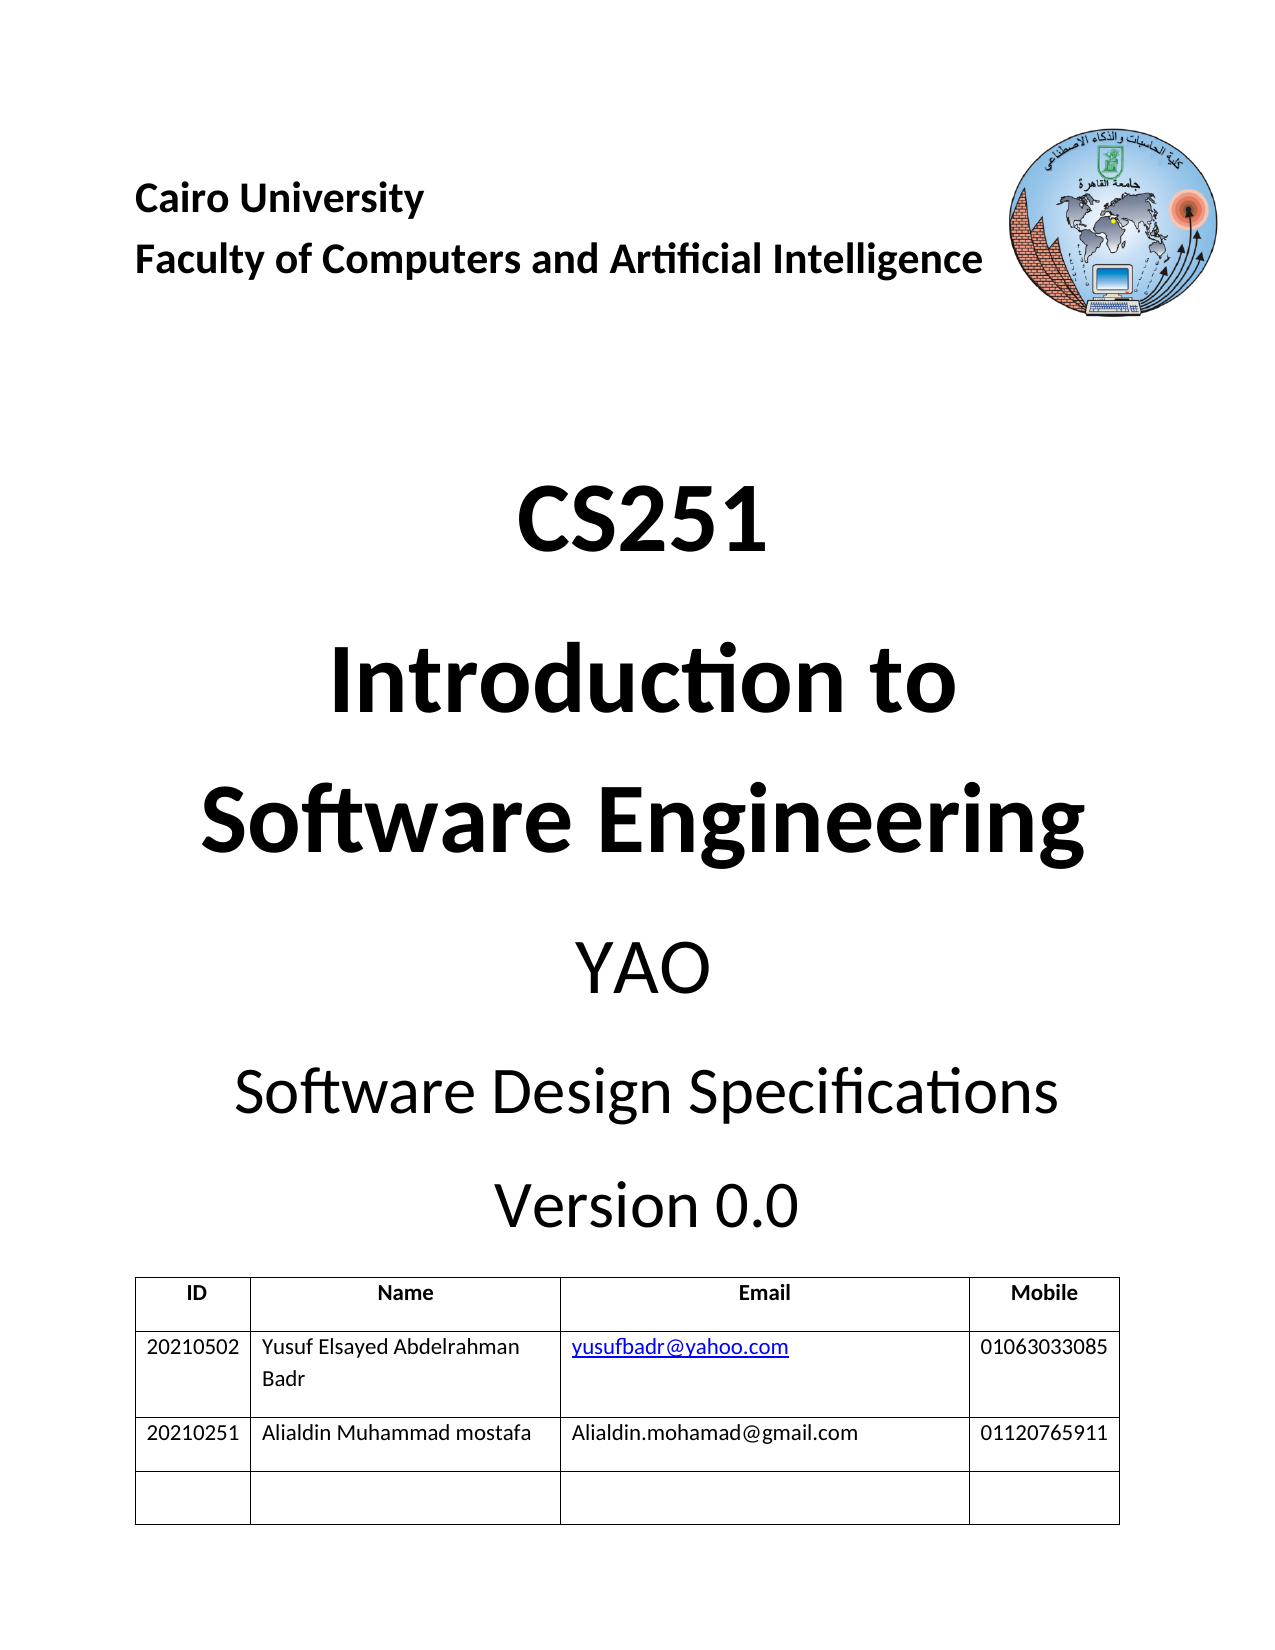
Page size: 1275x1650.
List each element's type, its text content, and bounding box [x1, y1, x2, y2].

text Software Design Specifications [116, 1048, 1178, 1130]
table_header ID [136, 1278, 250, 1331]
text CS251 [135, 454, 1152, 576]
table_cell yusufbadr@yahoo.com [561, 1332, 969, 1417]
table_cell 20210502 [136, 1332, 250, 1417]
text Introduction to Software Engineering [135, 615, 1152, 877]
subtitle Cairo University Faculty of Computers and Artificial Intelligence [135, 170, 986, 285]
text YAO [135, 916, 1152, 1013]
table_cell 01120765911 [970, 1418, 1119, 1471]
table_cell [251, 1472, 560, 1524]
table_header Email [561, 1278, 969, 1331]
table_cell [561, 1472, 969, 1524]
table_cell 20210251 [136, 1418, 250, 1471]
table_header Name [251, 1278, 560, 1331]
table_cell Yusuf Elsayed Abdelrahman Badr [251, 1332, 560, 1417]
table_header Mobile [970, 1278, 1119, 1331]
picture [1001, 121, 1224, 324]
table_cell Alialdin.mohamad@gmail.com [561, 1418, 969, 1471]
table_cell 01063033085 [970, 1332, 1119, 1417]
table_cell Alialdin Muhammad mostafa [251, 1418, 560, 1471]
table_cell [136, 1472, 250, 1524]
table_cell [970, 1472, 1119, 1524]
text Version 0.0 [116, 1163, 1178, 1244]
